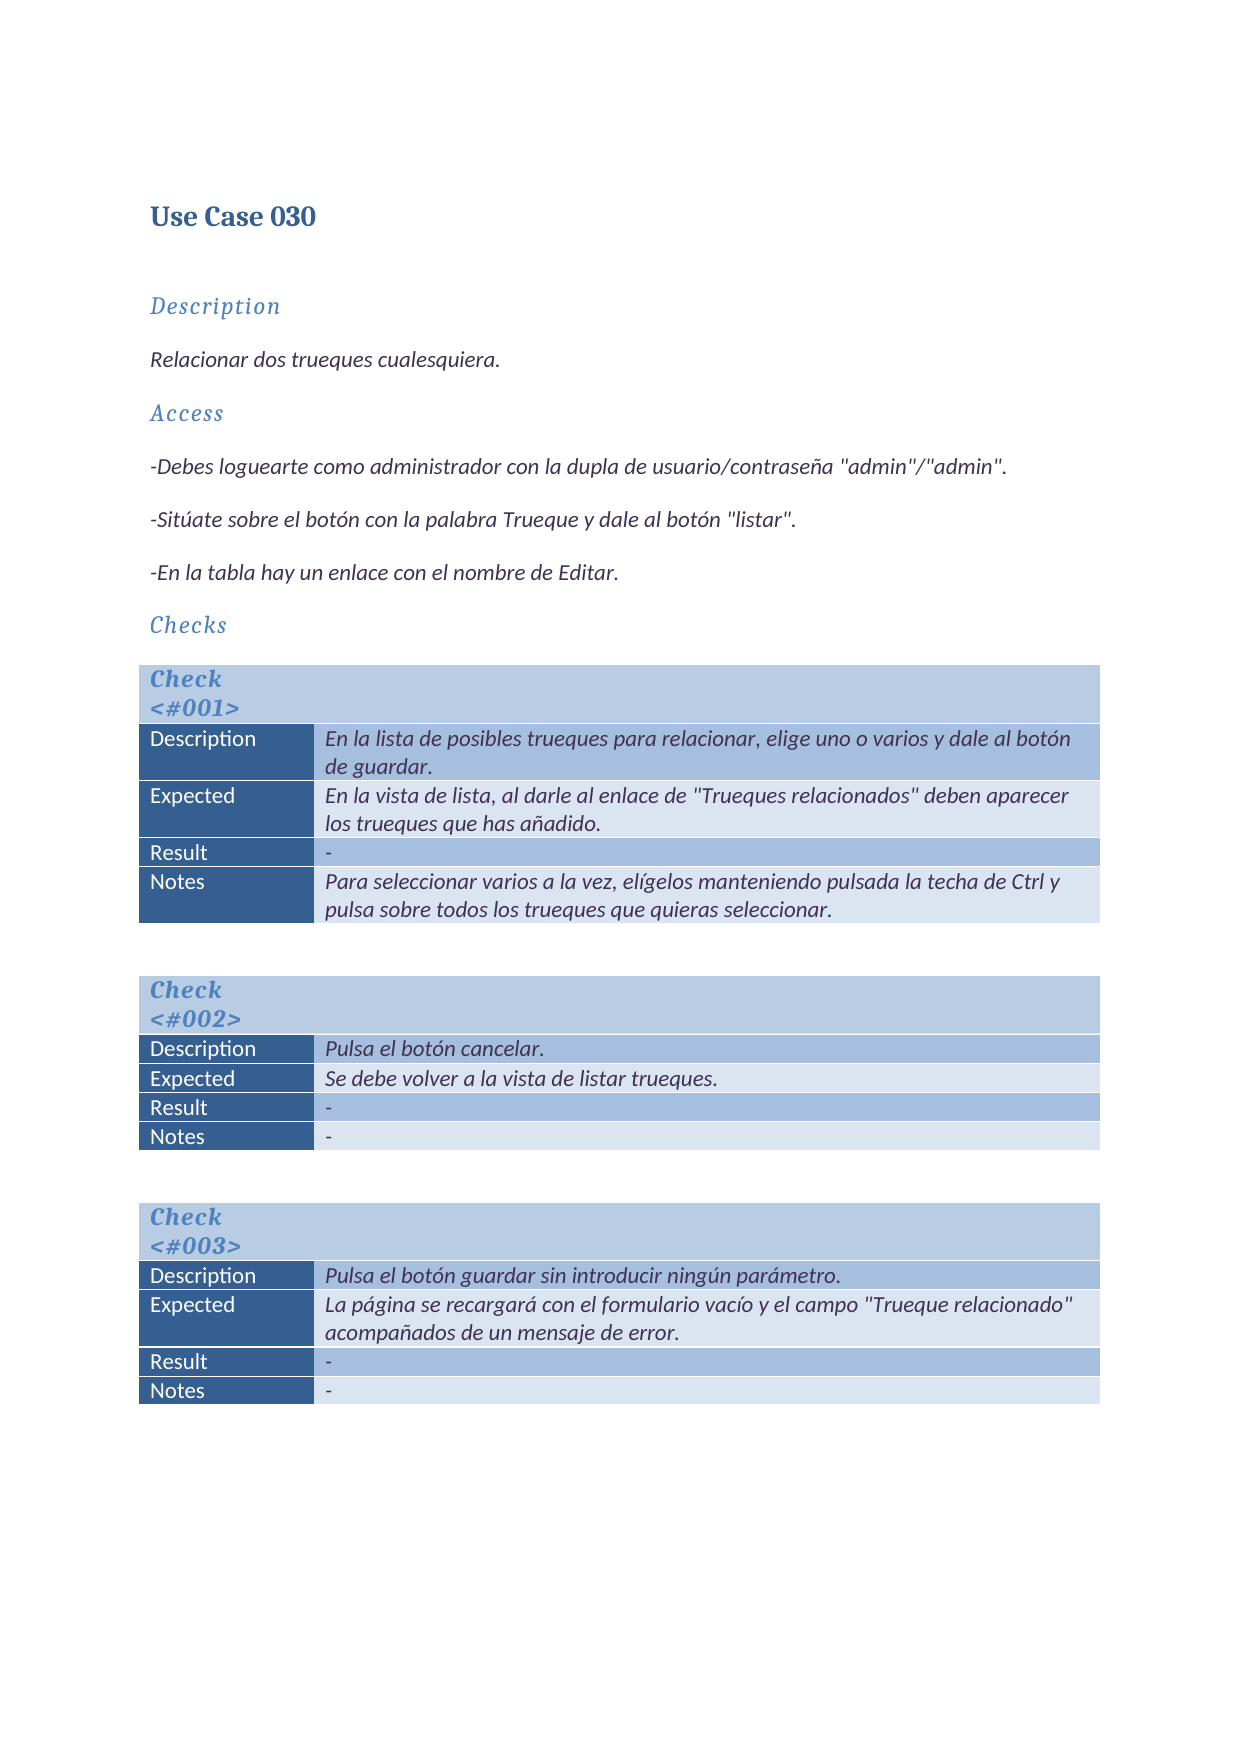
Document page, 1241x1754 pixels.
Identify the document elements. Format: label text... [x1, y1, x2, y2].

table_cell Description [139, 1035, 314, 1063]
table_cell Se debe volver a la vista de listar trueques. [314, 1064, 1100, 1092]
table_cell - [314, 1093, 1100, 1121]
table_header [314, 1203, 1100, 1260]
subtitle Checks [150, 611, 1090, 640]
table_header [314, 976, 1100, 1033]
table_header Check <#002> [139, 976, 314, 1033]
table_cell - [314, 838, 1100, 866]
subtitle Use Case 030 [150, 200, 1090, 233]
table_cell Description [139, 724, 314, 780]
text -Sitúate sobre el botón con la palabra Trueque y dale al botón "listar". [150, 505, 1090, 533]
table_cell En la vista de lista, al darle al enlace de "Trueques relacionados" deben aparecer los trueques que has añadido. [314, 781, 1100, 837]
subtitle Description [150, 292, 1090, 320]
table_cell Result [139, 1093, 314, 1121]
table_header [314, 665, 1100, 723]
table_cell Notes [139, 867, 314, 923]
table_cell Description [139, 1261, 314, 1289]
subtitle Access [150, 398, 1090, 427]
table_cell Notes [139, 1377, 314, 1404]
table_cell Expected [139, 781, 314, 837]
table_cell Pulsa el botón cancelar. [314, 1035, 1100, 1063]
table_cell Result [139, 838, 314, 866]
table_cell La página se recargará con el formulario vacío y el campo "Trueque relacionado" acompañados de un mensaje de error. [314, 1290, 1100, 1346]
table_cell Para seleccionar varios a la vez, elígelos manteniendo pulsada la techa de Ctrl y pulsa sobre todos los trueques que quieras seleccionar. [314, 867, 1100, 923]
table_cell - [314, 1348, 1100, 1376]
table_cell Expected [139, 1290, 314, 1346]
table_cell Expected [139, 1064, 314, 1092]
table_cell - [314, 1122, 1100, 1150]
table_cell Pulsa el botón guardar sin introducir ningún parámetro. [314, 1261, 1100, 1289]
table_cell - [314, 1377, 1100, 1404]
text -En la tabla hay un enlace con el nombre de Editar. [150, 558, 1090, 586]
table_header Check <#001> [139, 665, 314, 723]
table_header Check <#003> [139, 1203, 314, 1260]
table_cell Notes [139, 1122, 314, 1150]
table_cell Result [139, 1348, 314, 1376]
text Relacionar dos trueques cualesquiera. [150, 345, 1090, 373]
text -Debes loguearte como administrador con la dupla de usuario/contraseña "admin"/"admin". [150, 452, 1090, 480]
table_cell En la lista de posibles trueques para relacionar, elige uno o varios y dale al botón de guardar. [314, 724, 1100, 780]
